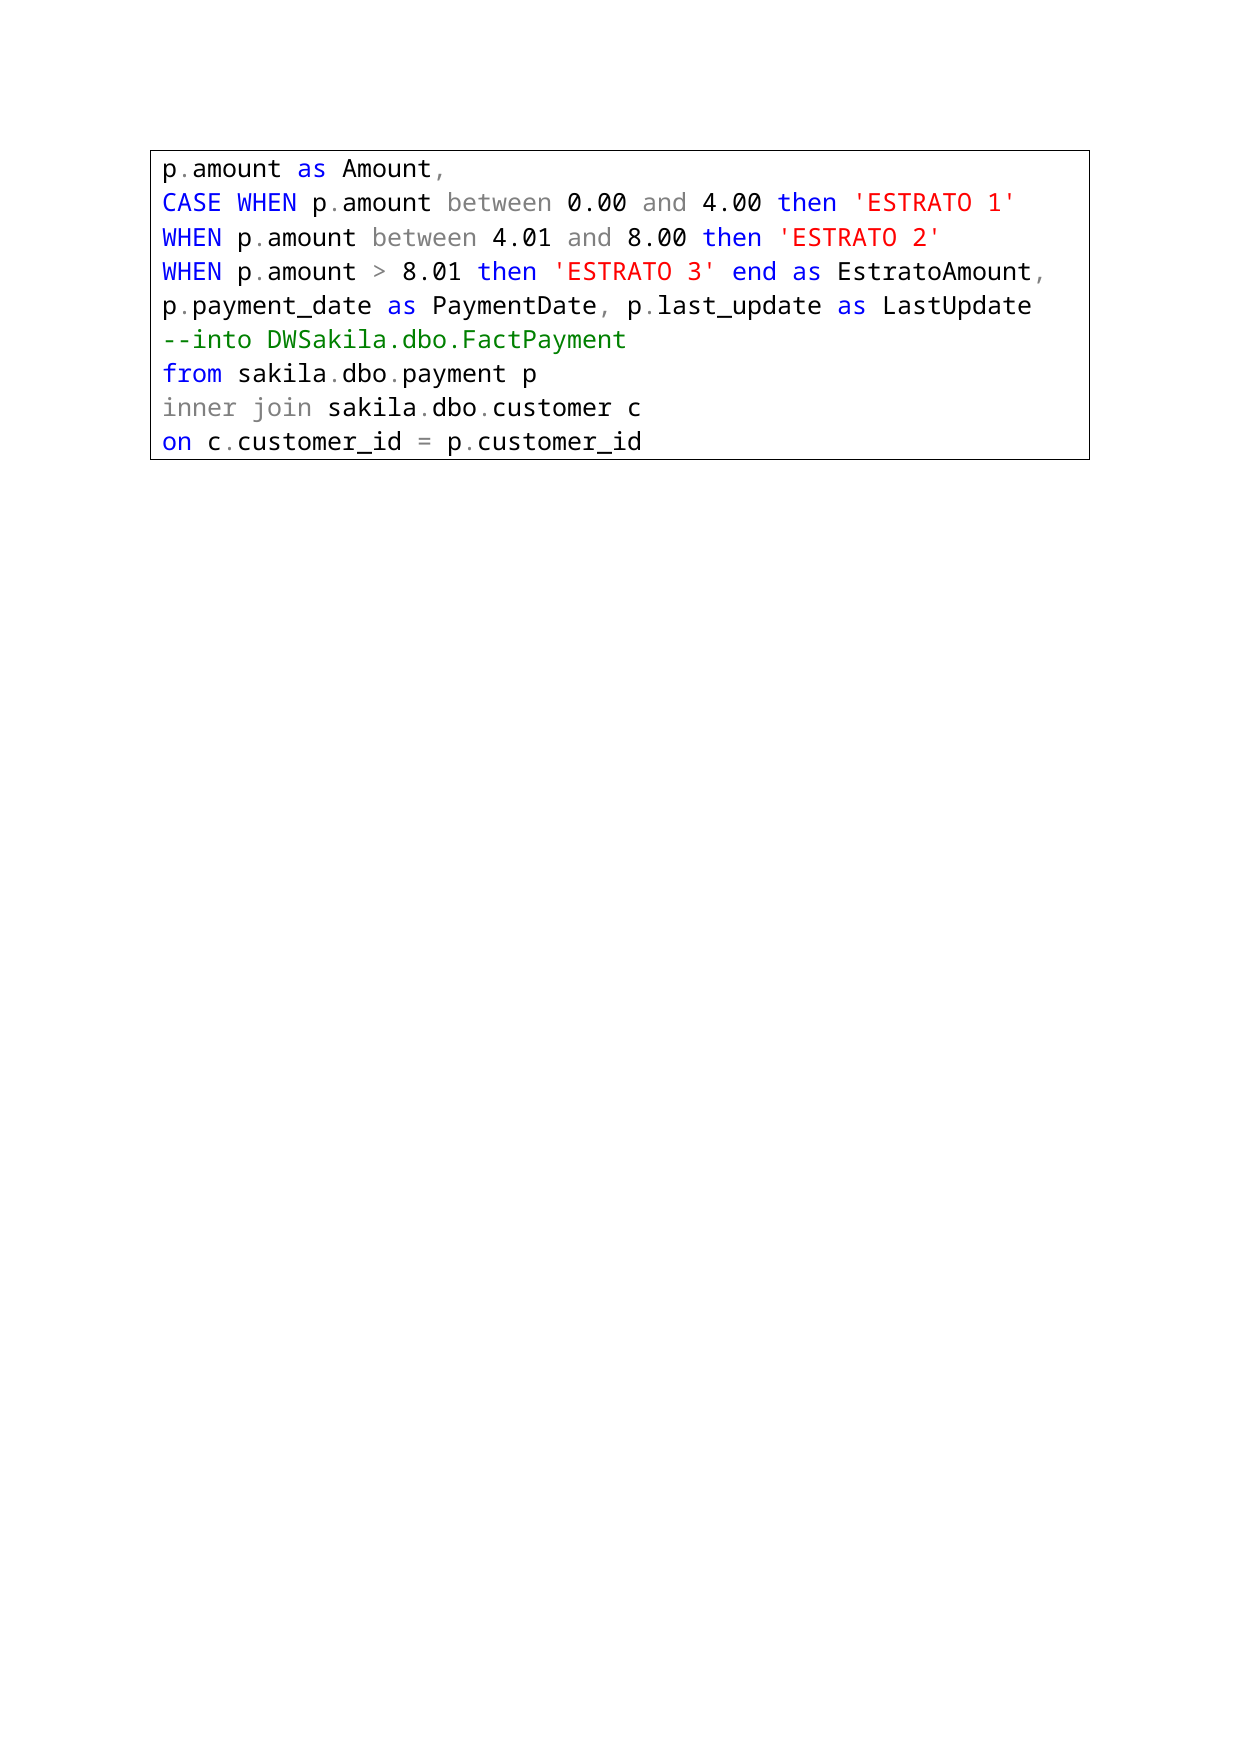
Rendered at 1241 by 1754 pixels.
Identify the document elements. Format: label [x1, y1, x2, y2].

table_cell [151, 151, 1089, 459]
